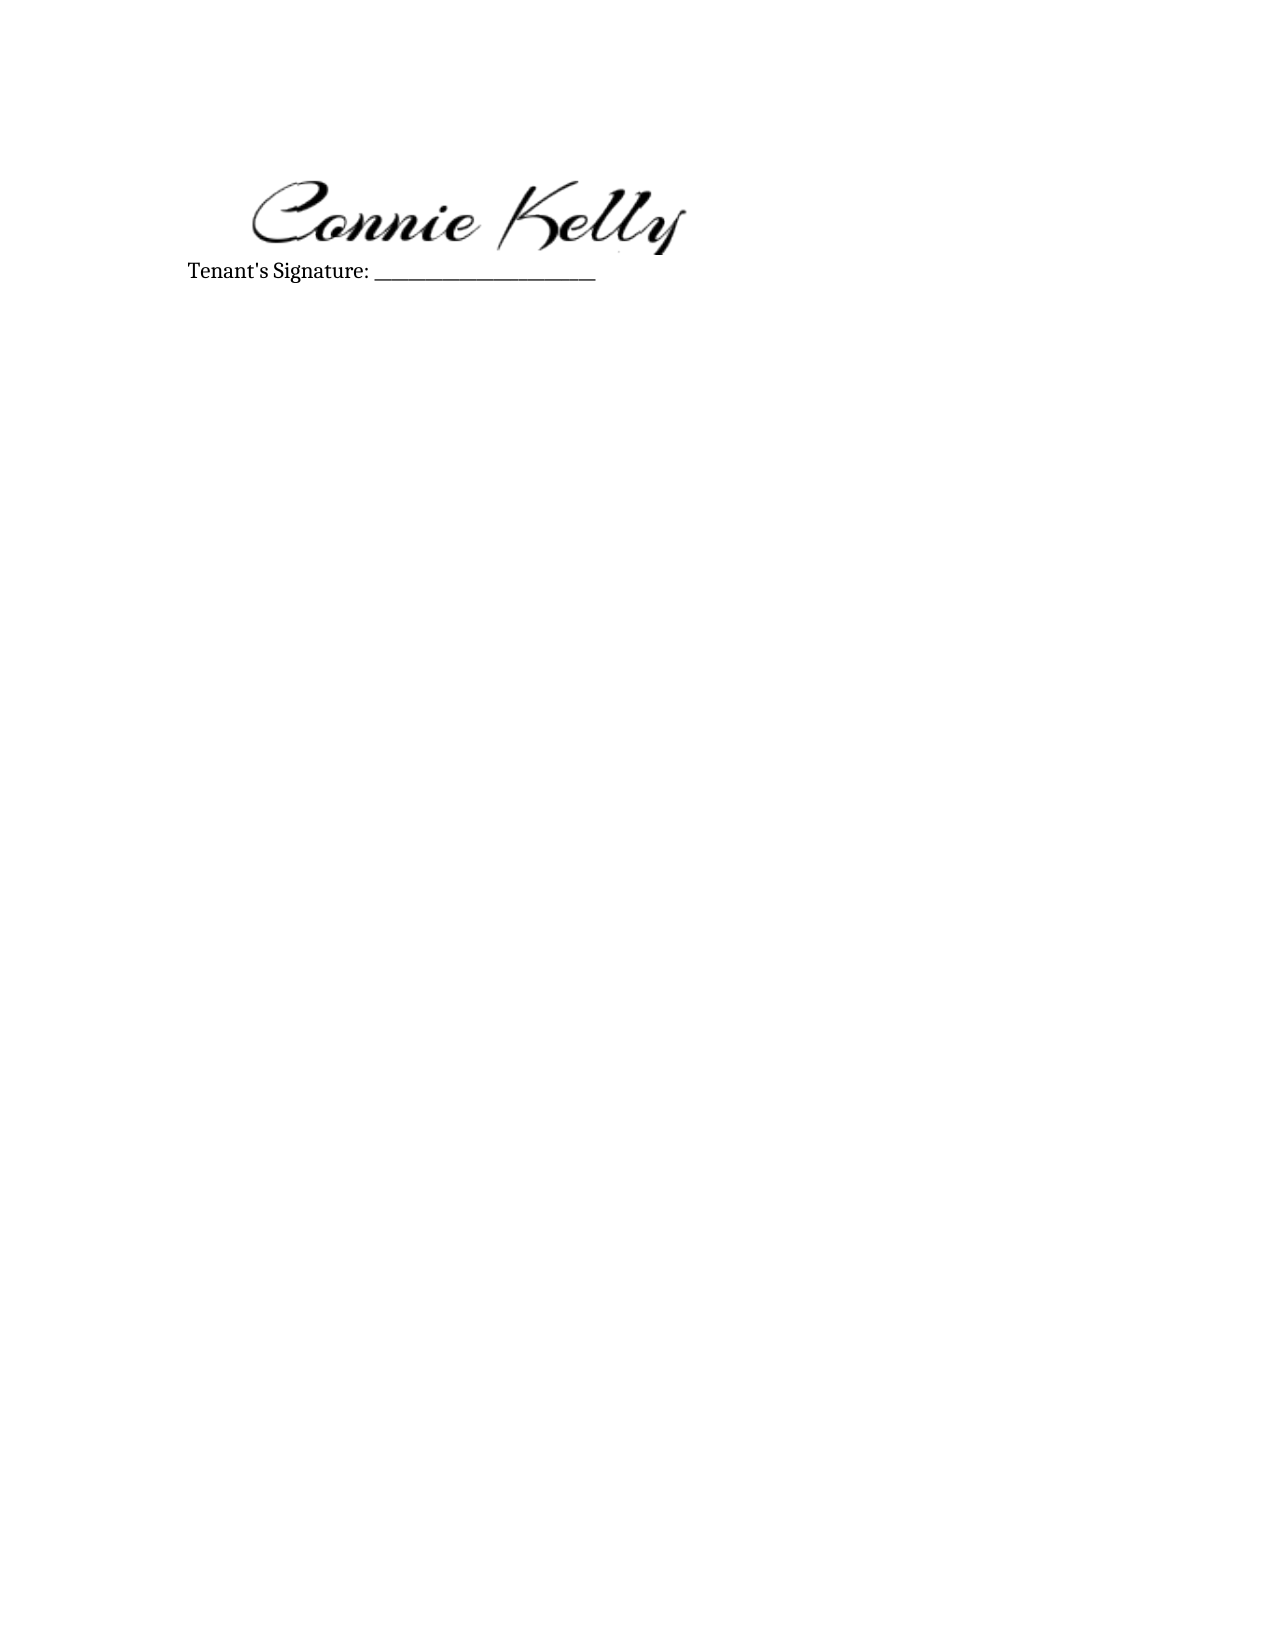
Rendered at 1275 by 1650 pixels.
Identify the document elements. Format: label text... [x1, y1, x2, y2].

picture [206, 150, 732, 255]
text Tenant's Signature: __________________________ [187, 258, 1087, 284]
